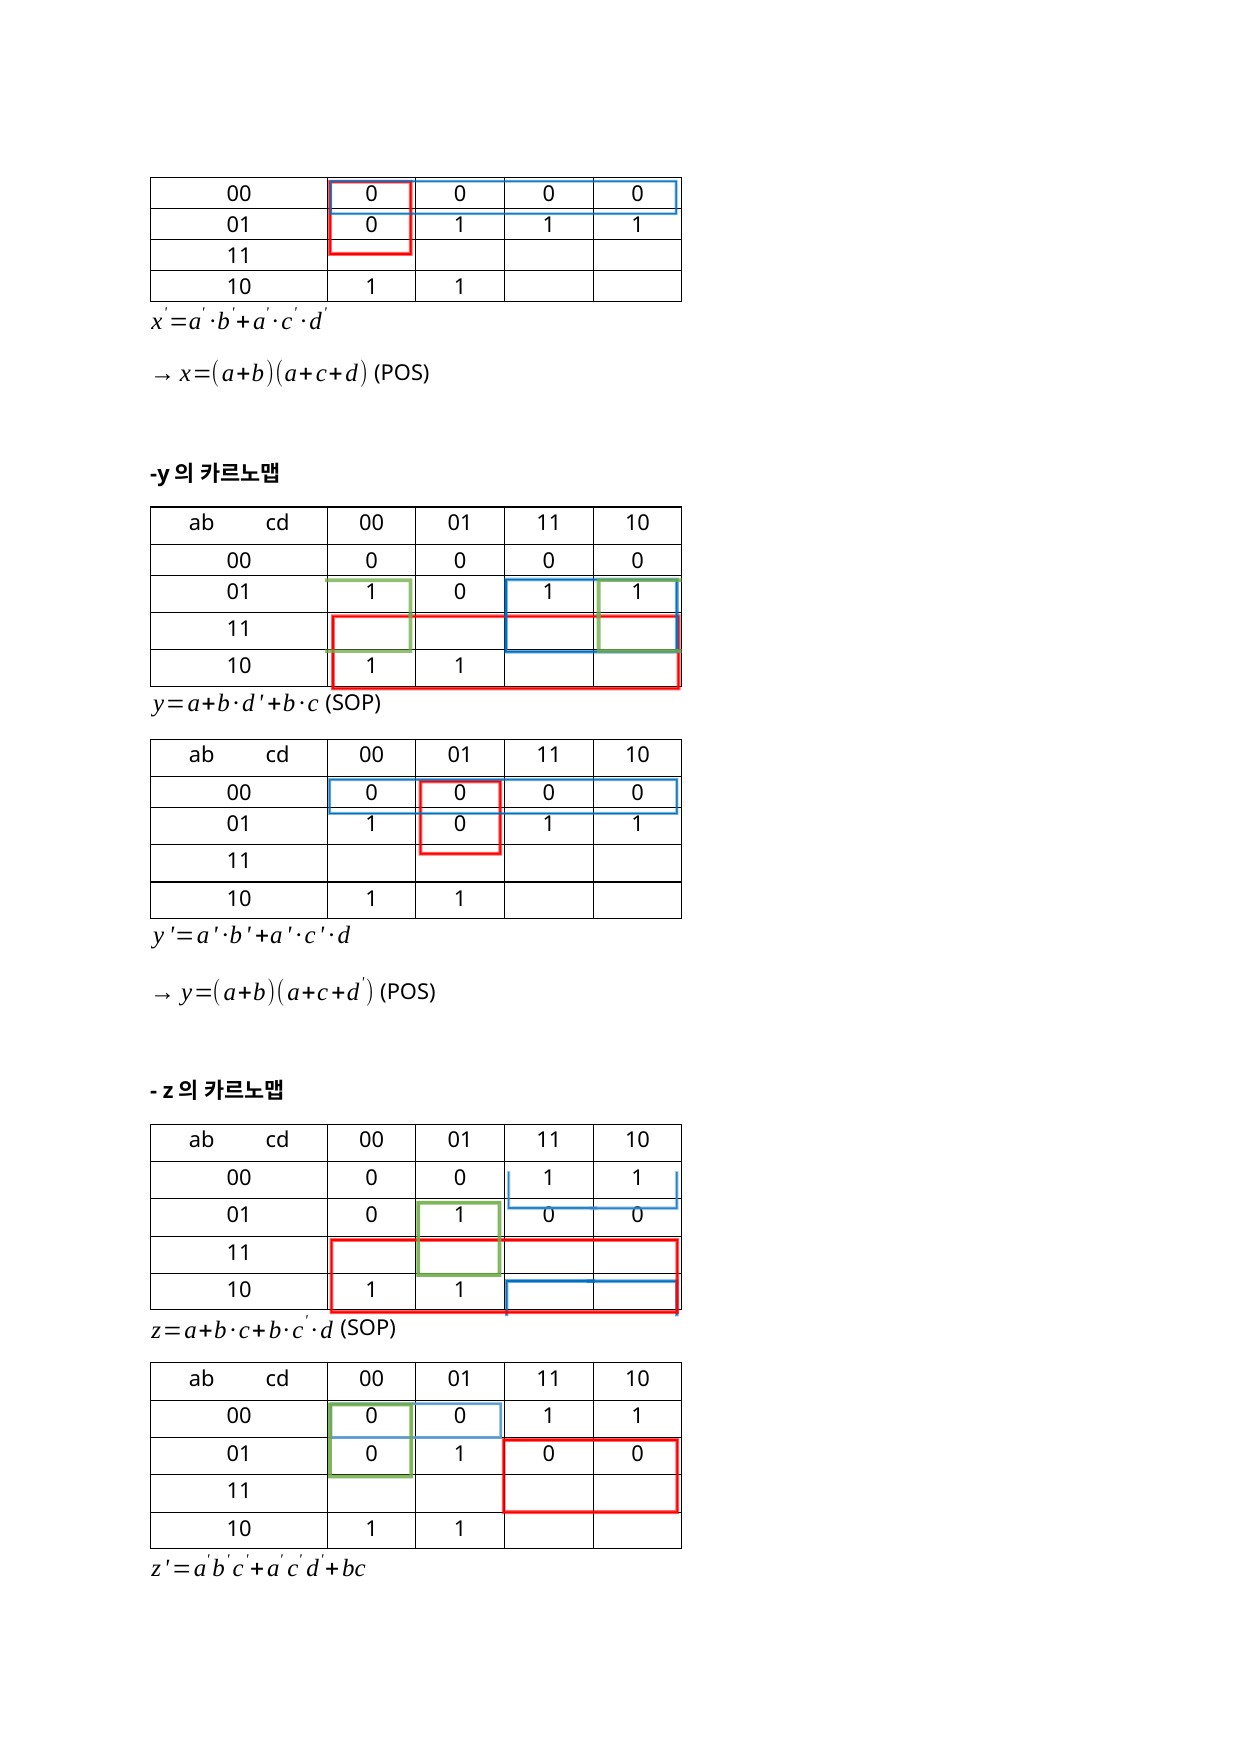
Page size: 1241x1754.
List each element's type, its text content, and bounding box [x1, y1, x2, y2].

table_header 10 [594, 508, 681, 544]
text (POS) [150, 356, 1090, 390]
table_cell 1 [508, 582, 593, 612]
table_cell 1 [328, 271, 415, 301]
table_cell 10 [151, 650, 327, 686]
table_cell [594, 271, 681, 301]
table_header 01 [416, 1363, 504, 1399]
table_header 01 [416, 508, 504, 544]
table_cell 00 [151, 1401, 327, 1437]
table_cell 1 [601, 582, 674, 612]
table_cell 01 [151, 1438, 327, 1474]
table_cell 1 [416, 1513, 504, 1548]
table_cell 0 [416, 183, 504, 208]
text - z의 카르노맵 [150, 1073, 1090, 1104]
table_cell 0 [594, 545, 681, 574]
text -y의 카르노맵 [150, 456, 1090, 487]
table_cell 1 [505, 1401, 593, 1437]
table_header 00 [328, 1125, 415, 1161]
table_cell [334, 1242, 415, 1273]
table_cell 01 [151, 209, 327, 239]
text (SOP) [150, 1310, 1090, 1344]
table_cell [506, 1475, 593, 1510]
table_cell [328, 240, 415, 270]
table_cell 0 [423, 815, 498, 844]
table_cell 0 [416, 545, 504, 574]
table_cell 1 [416, 1274, 504, 1309]
table_cell [416, 240, 504, 270]
table_cell 11 [151, 845, 327, 881]
table_header 00 [328, 508, 415, 544]
table_cell 10 [151, 271, 327, 301]
table_header 01 [416, 1125, 504, 1161]
table_cell [505, 1515, 593, 1548]
table_cell 0 [416, 576, 504, 612]
table_cell 10 [151, 1274, 327, 1309]
table_cell 1 [594, 1162, 681, 1198]
table_cell 0 [505, 782, 593, 807]
table_cell 1 [334, 1274, 415, 1309]
table_cell 1 [328, 883, 415, 918]
table_cell [594, 1284, 675, 1309]
table_cell [601, 619, 674, 649]
table_cell 11 [151, 613, 327, 649]
table_cell 1 [505, 1162, 593, 1198]
table_cell 0 [505, 1199, 593, 1236]
table_cell 11 [151, 240, 327, 270]
table_cell 11 [151, 1237, 327, 1273]
table_cell [505, 1242, 593, 1273]
table_cell 00 [151, 1162, 327, 1198]
text (SOP) [150, 687, 1090, 721]
table_cell [421, 1242, 497, 1272]
table_cell 1 [335, 650, 415, 686]
table_cell 1 [328, 583, 408, 612]
table_cell [594, 1513, 681, 1548]
table_cell 0 [333, 184, 408, 208]
table_cell 10 [151, 1513, 327, 1548]
table_cell 1 [328, 1513, 415, 1548]
table_cell 1 [416, 271, 504, 301]
table_cell 01 [151, 1199, 327, 1236]
table_cell 1 [505, 216, 593, 239]
table_cell 0 [332, 1439, 409, 1474]
table_cell 00 [151, 178, 327, 208]
table_cell 11 [151, 1475, 327, 1512]
table_cell [416, 845, 504, 881]
table_cell 0 [328, 1162, 415, 1198]
table_header 10 [594, 740, 681, 776]
table_header ab cd [151, 508, 327, 544]
table_cell 01 [151, 576, 327, 612]
table_cell [505, 1274, 593, 1279]
table_cell [509, 1283, 593, 1309]
table_cell 1 [421, 1205, 497, 1236]
table_cell 0 [594, 782, 675, 807]
table_cell [594, 1274, 675, 1279]
table_cell 1 [594, 209, 681, 239]
table_cell [328, 845, 415, 881]
table_cell [594, 845, 681, 881]
table_cell 0 [594, 1442, 675, 1474]
table_cell [505, 240, 593, 270]
table_cell 0 [594, 1199, 681, 1236]
table_cell [594, 883, 681, 918]
table_cell 00 [151, 545, 327, 574]
table_cell 0 [505, 545, 593, 574]
table_cell [505, 845, 593, 881]
table_header 01 [416, 740, 504, 776]
table_header ab cd [151, 740, 327, 776]
table_header 00 [328, 1363, 415, 1399]
table_cell [594, 1475, 675, 1510]
table_cell [594, 240, 681, 270]
table_cell 1 [328, 815, 415, 844]
table_cell 1 [416, 216, 504, 239]
table_cell [594, 1242, 675, 1273]
table_cell 1 [505, 815, 593, 844]
table_cell 00 [151, 777, 327, 807]
table_cell 1 [416, 883, 504, 918]
table_header ab cd [151, 1363, 327, 1399]
table_header ab cd [151, 1125, 327, 1161]
table_cell 0 [332, 216, 408, 239]
table_header 11 [505, 1363, 593, 1399]
table_cell [416, 619, 504, 649]
table_cell 01 [151, 808, 327, 844]
table_cell 0 [594, 178, 681, 208]
table_cell 0 [328, 545, 415, 574]
table_cell [328, 1475, 415, 1512]
table_cell 1 [594, 808, 681, 844]
table_cell 1 [594, 1401, 681, 1437]
table_cell 0 [333, 1407, 409, 1436]
table_cell [416, 1475, 501, 1512]
table_header 11 [505, 508, 593, 544]
table_cell 1 [416, 650, 504, 686]
table_header 11 [505, 740, 593, 776]
table_cell 0 [506, 1442, 593, 1474]
table_header 10 [594, 1363, 681, 1399]
table_cell 0 [416, 1406, 499, 1436]
table_cell 10 [151, 883, 327, 918]
table_cell [328, 613, 408, 649]
table_header 11 [505, 1125, 593, 1161]
table_header 00 [328, 740, 415, 776]
text (POS) [150, 973, 1090, 1007]
table_header 10 [594, 1125, 681, 1161]
table_cell 0 [423, 784, 498, 807]
table_cell [505, 271, 593, 301]
table_cell 0 [505, 183, 593, 208]
table_cell [505, 883, 593, 918]
table_cell [594, 654, 676, 686]
table_cell [505, 654, 593, 686]
table_cell [508, 619, 593, 649]
table_cell 0 [328, 1199, 415, 1236]
table_cell 1 [416, 1439, 501, 1474]
table_cell 0 [416, 1162, 504, 1198]
table_cell 0 [332, 782, 415, 807]
